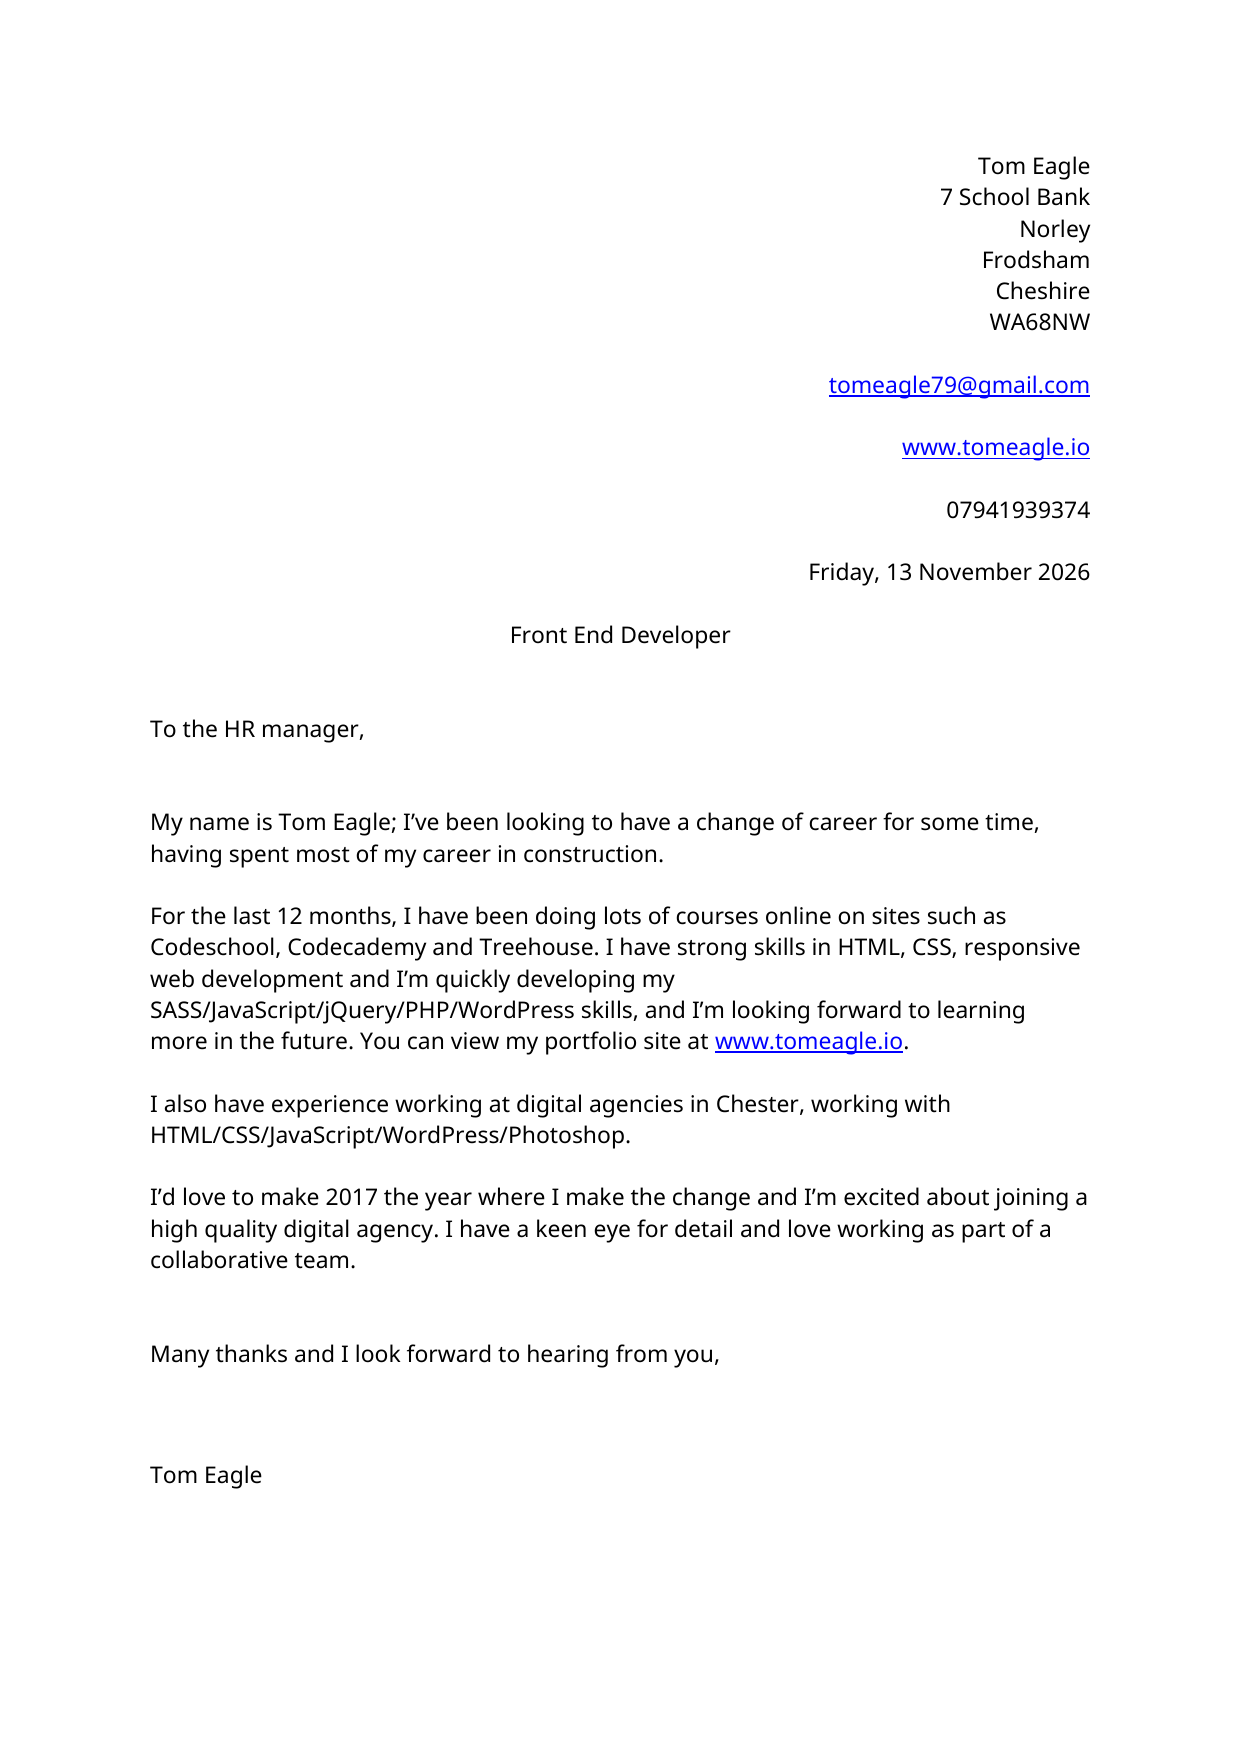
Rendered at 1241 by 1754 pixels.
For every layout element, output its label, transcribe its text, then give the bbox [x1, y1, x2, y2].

text Wednesday, 26 April 2017 [150, 556, 1090, 587]
text Frodsham [150, 244, 1090, 275]
text Many thanks and I look forward to hearing from you, [150, 1337, 1090, 1369]
text I also have experience working at digital agencies in Chester, working with HTML/CSS/JavaScript/WordPress/Photoshop. [150, 1087, 1090, 1150]
text My name is Tom Eagle; I’ve been looking to have a change of career for some time, having spent most of my career in construction. [150, 806, 1090, 869]
text Norley [150, 212, 1090, 244]
text For the last 12 months, I have been doing lots of courses online on sites such as Codeschool, Codecademy and Treehouse. I have strong skills in HTML, CSS, responsive web development and I’m quickly developing my SASS/JavaScript/jQuery/PHP/WordPress skills, and I’m looking forward to learning more in the future. You can view my portfolio site at www.tomeagle.io. [150, 900, 1090, 1056]
text WA68NW [150, 306, 1090, 337]
text To the HR manager, [150, 712, 1090, 744]
text www.tomeagle.io [150, 431, 1090, 462]
text tomeagle79@gmail.com [150, 369, 1090, 400]
text Tom Eagle [150, 1459, 1090, 1491]
text Cheshire [150, 275, 1090, 306]
text I’d love to make 2017 the year where I make the change and I’m excited about joining a high quality digital agency. I have a keen eye for detail and love working as part of a collaborative team. [150, 1181, 1090, 1275]
text 07941939374 [150, 494, 1090, 525]
text Tom Eagle [150, 150, 1090, 181]
text 7 School Bank [150, 181, 1090, 212]
text Front End Developer [150, 619, 1090, 650]
